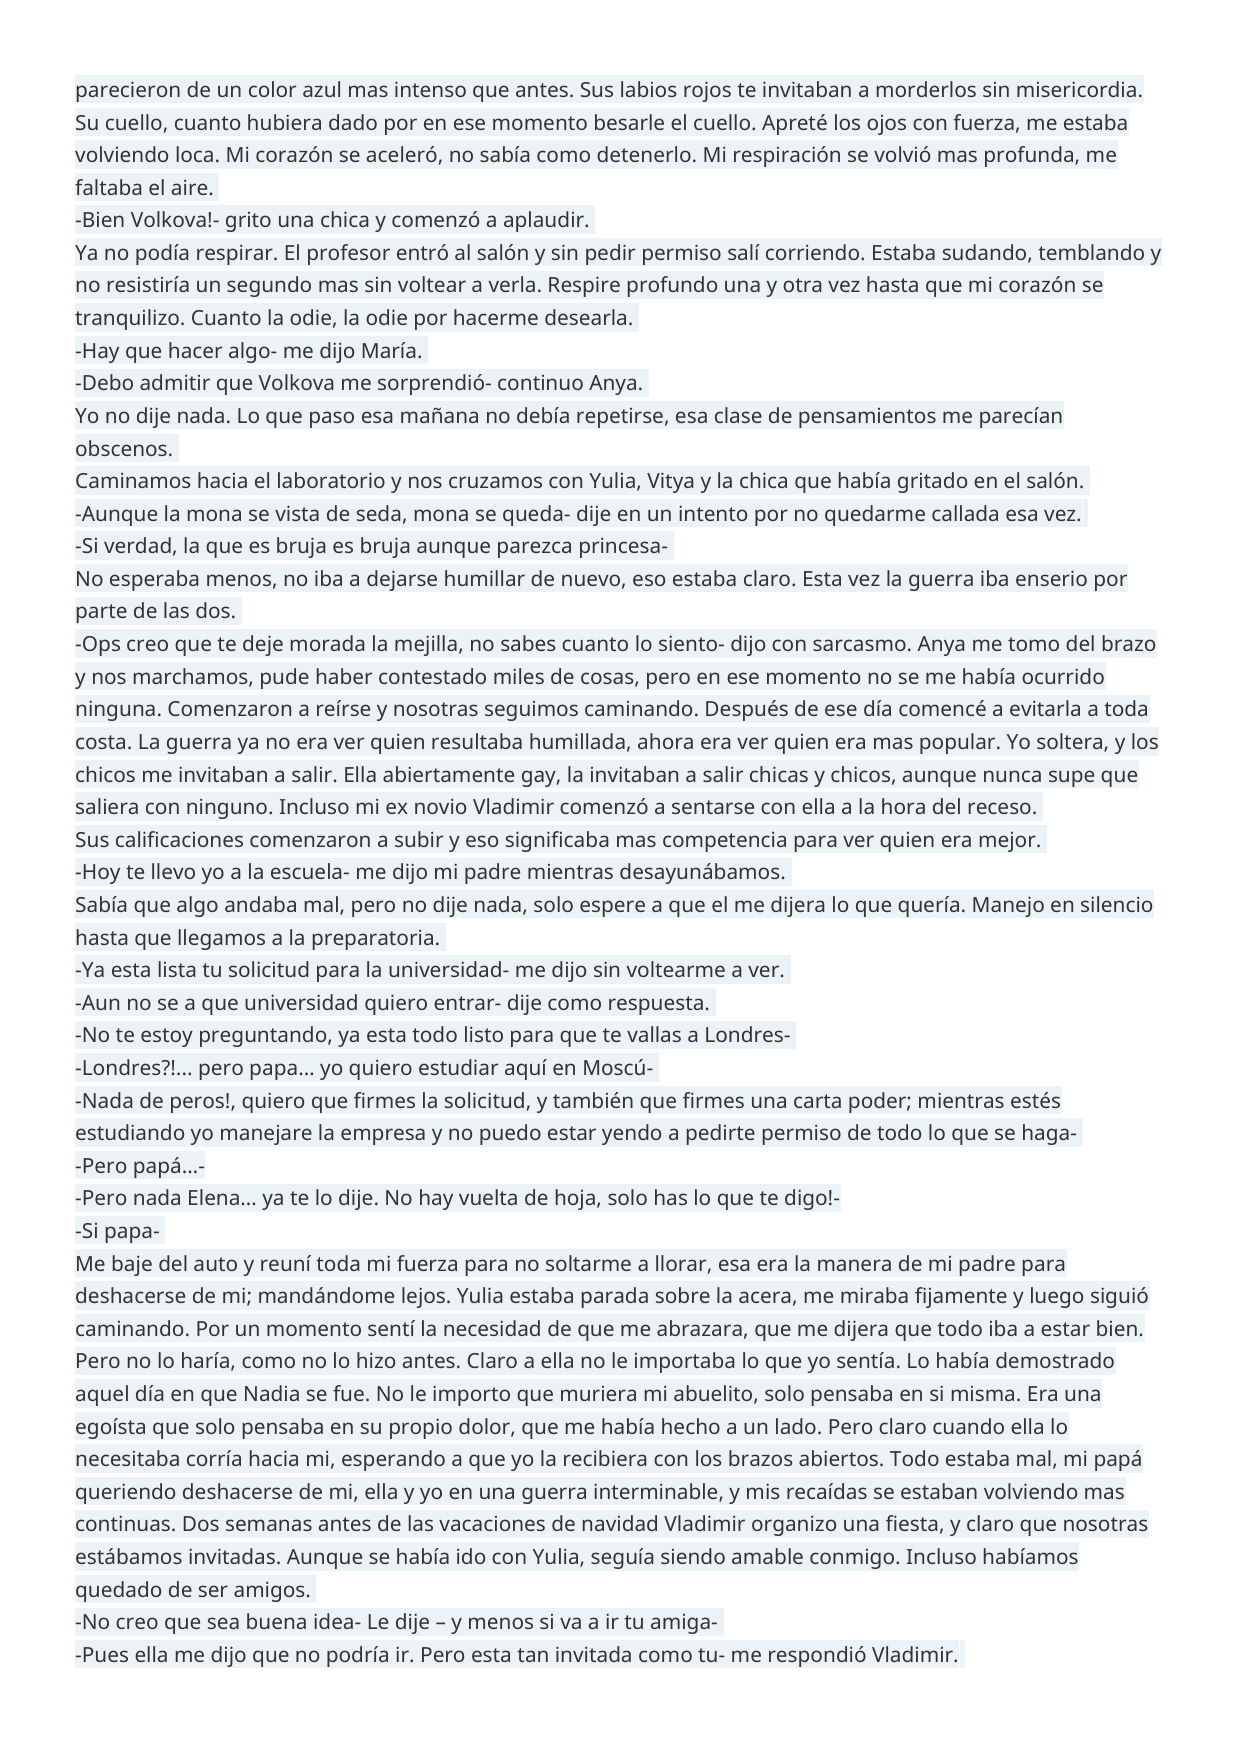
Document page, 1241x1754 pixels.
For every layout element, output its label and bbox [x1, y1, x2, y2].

text [75, 75, 1165, 1668]
